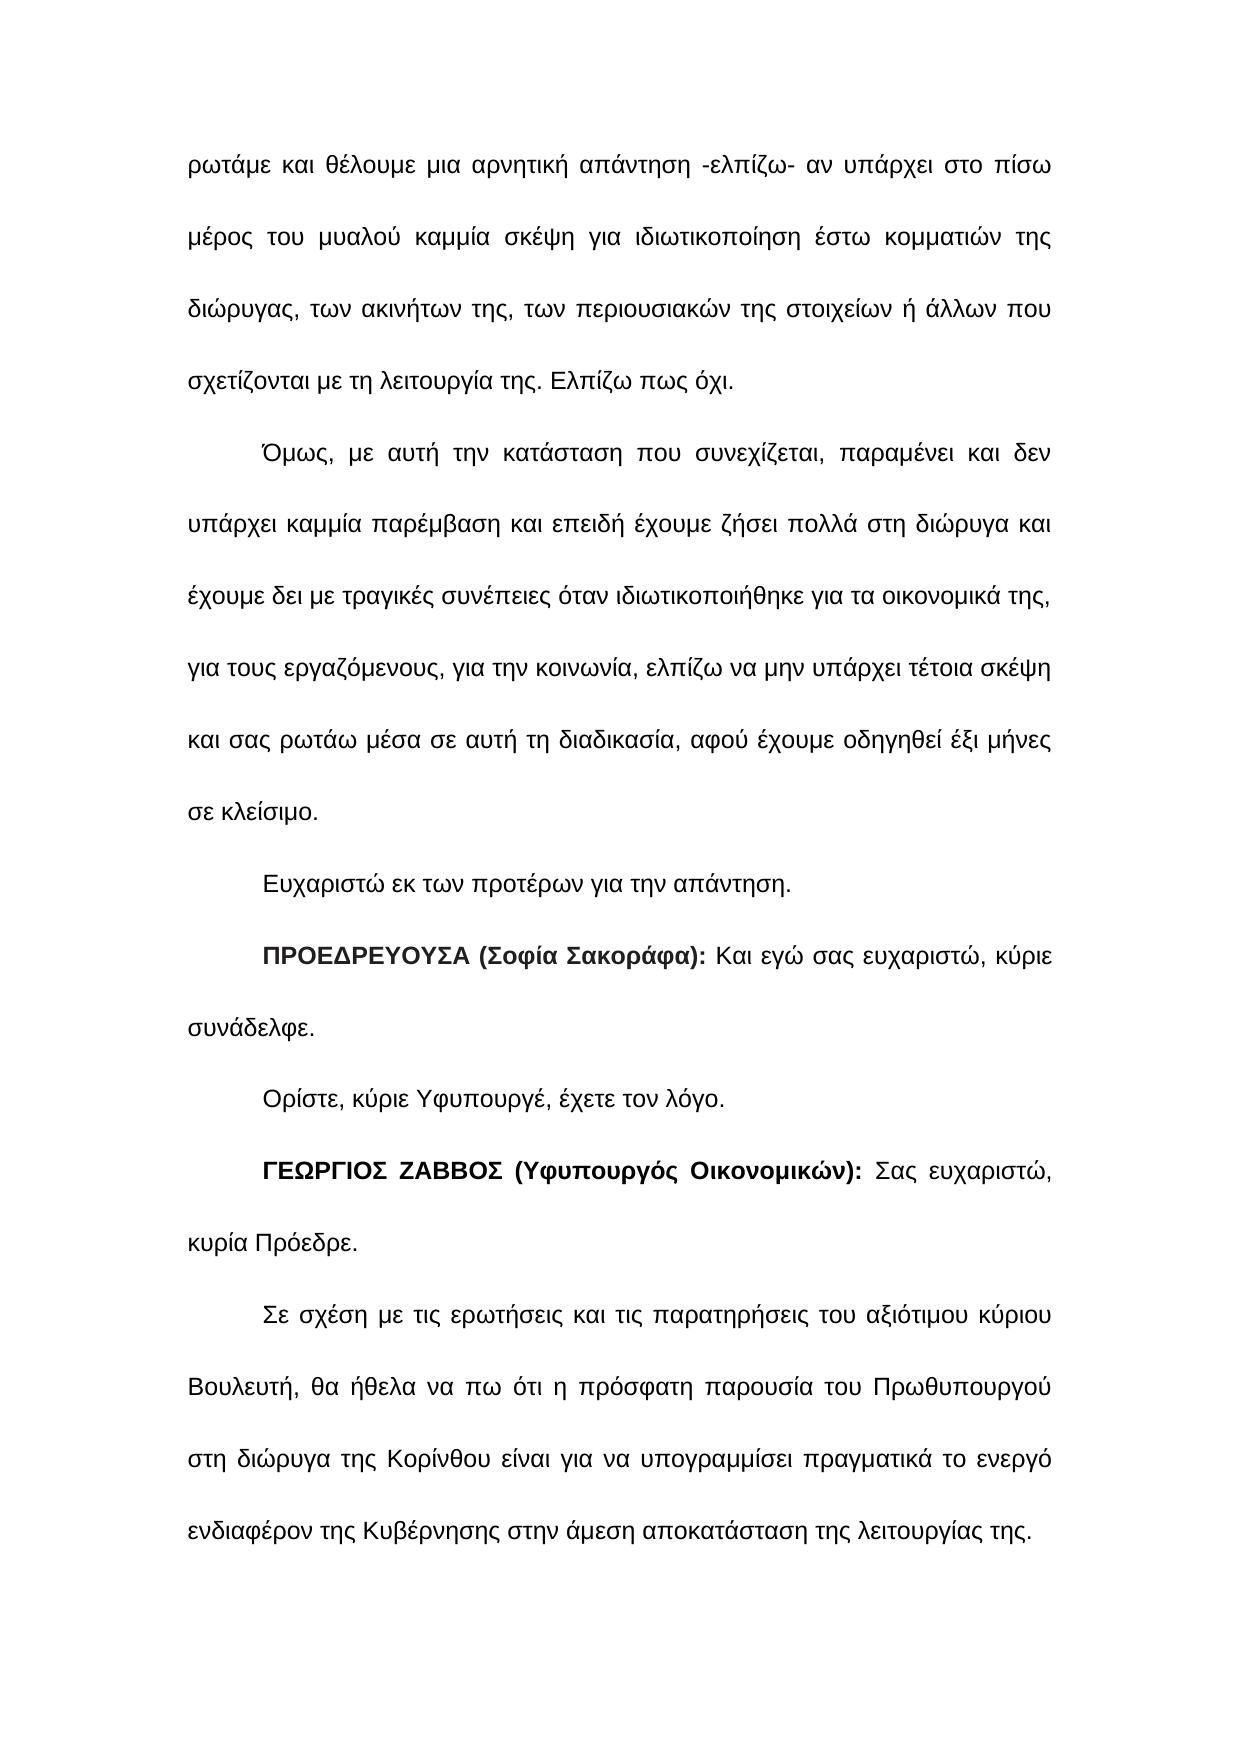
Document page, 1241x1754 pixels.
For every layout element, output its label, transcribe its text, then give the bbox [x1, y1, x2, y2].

text Όμως, με αυτή την κατάσταση που συνεχίζεται, παραμένει και δεν υπάρχει καμμία παρέμβαση και επειδή έχουμε ζήσει πολλά στη διώρυγα και έχουμε δει με τραγικές συνέπειες όταν ιδιωτικοποιήθηκε για τα οικονομικά της, για τους εργαζόμενους, για την κοινωνία, ελπίζω να μην υπάρχει τέτοια σκέψη και σας ρωτάω μέσα σε αυτή τη διαδικασία, αφού έχουμε οδηγηθεί έξι μήνες σε κλείσιμο. [187, 437, 1053, 826]
text ΓΕΩΡΓΙΟΣ ΖΑΒΒΟΣ (Υφυπουργός Οικονομικών): Σας ευχαριστώ, κυρία Πρόεδρε. [187, 1156, 1053, 1257]
text Ορίστε, κύριε Υφυπουργέ, έχετε τον λόγο. [187, 1084, 1053, 1113]
text Ευχαριστώ εκ των προτέρων για την απάντηση. [187, 869, 1053, 897]
text ΠΡΟΕΔΡΕΥΟΥΣΑ (Σοφία Σακοράφα): Και εγώ σας ευχαριστώ, κύριε συνάδελφε. [187, 941, 1053, 1041]
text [187, 150, 1053, 394]
text Σε σχέση με τις ερωτήσεις και τις παρατηρήσεις του αξιότιμου κύριου Βουλευτή, θα ήθελα να πω ότι η πρόσφατη παρουσία του Πρωθυπουργού στη διώρυγα της Κορίνθου είναι για να υπογραμμίσει πραγματικά το ενεργό ενδιαφέρον της Κυβέρνησης στην άμεση αποκατάσταση της λειτουργίας της. [187, 1300, 1053, 1544]
